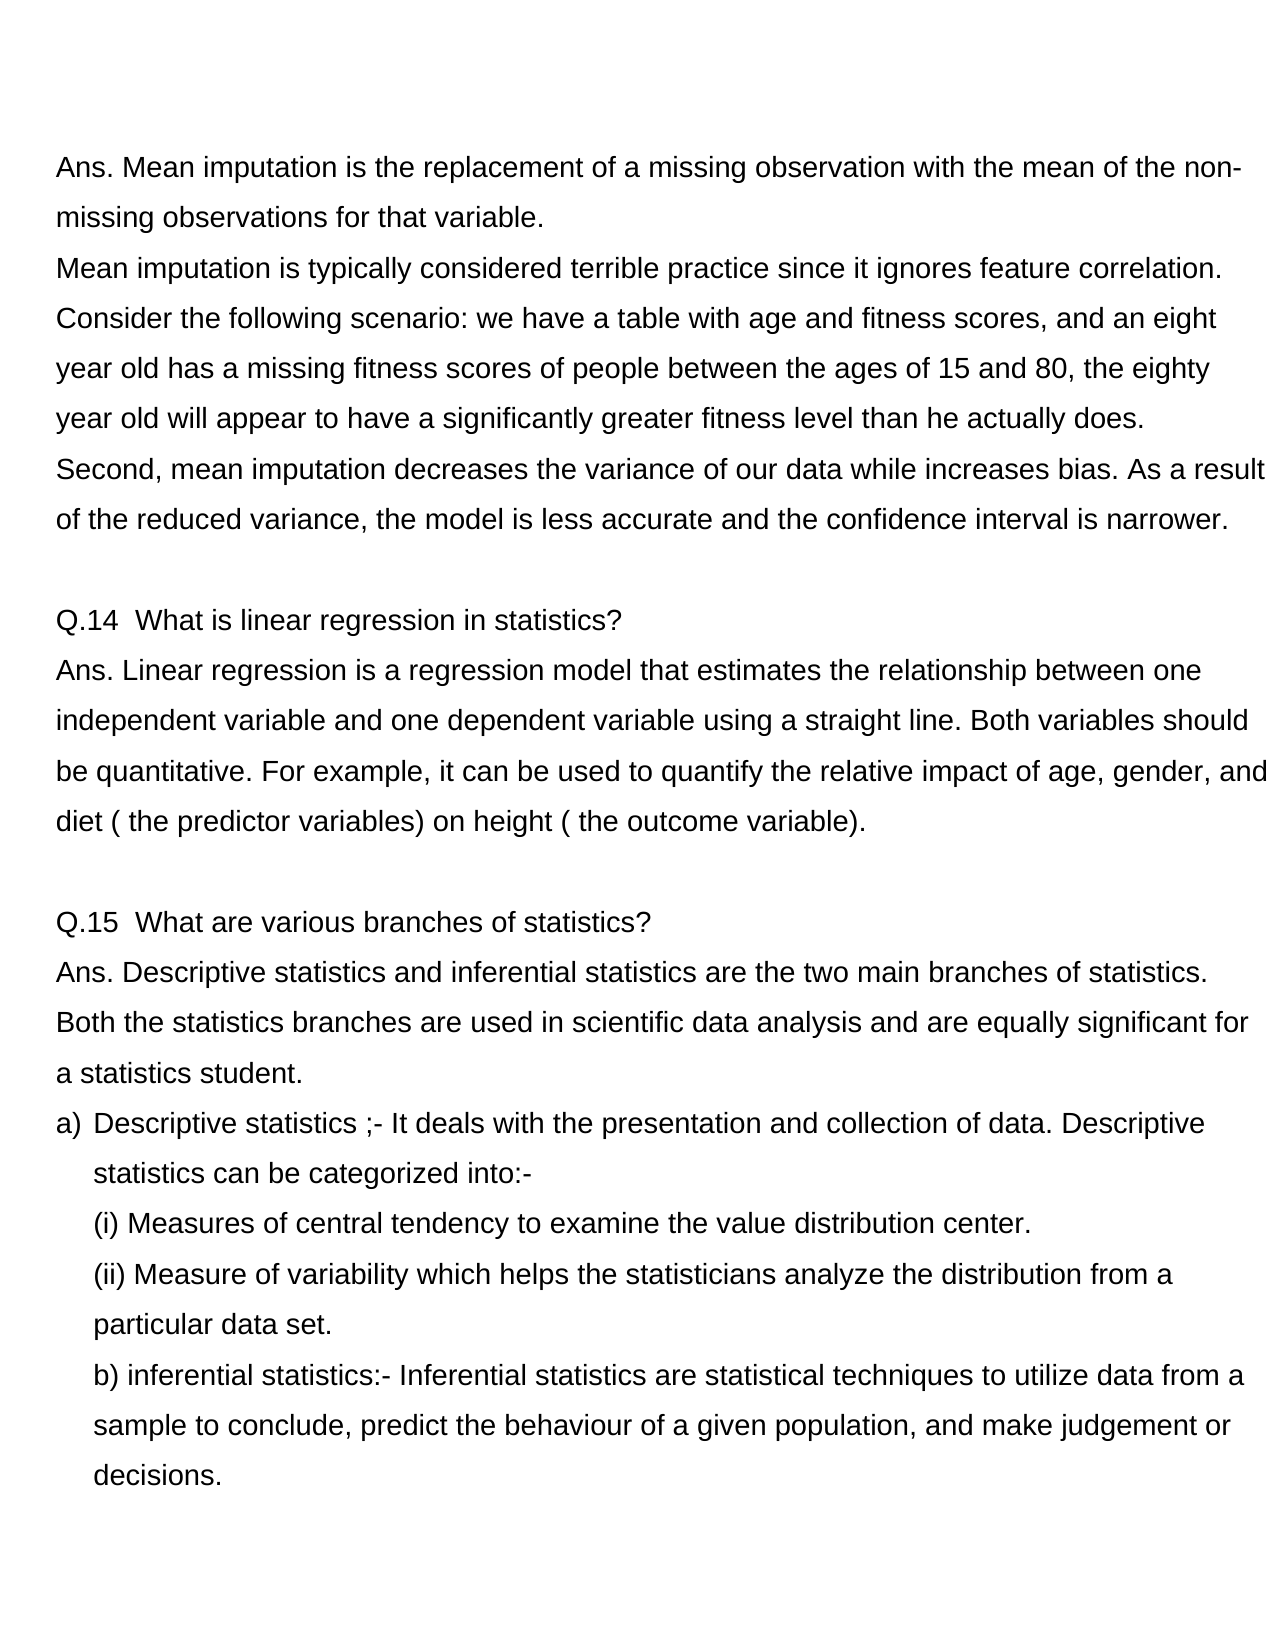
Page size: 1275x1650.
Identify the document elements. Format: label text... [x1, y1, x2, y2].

list Q.15 What are various branches of statistics? [56, 905, 1273, 938]
list Descriptive statistics ;- It deals with the presentation and collection of data. Descriptive statistics can be categorized into:- [56, 1106, 1273, 1190]
list Q.14 What is linear regression in statistics? [56, 603, 1273, 636]
text b) inferential statistics:- Inferential statistics are statistical techniques to utilize data from a sample to conclude, predict the behaviour of a given population, and make judgement or decisions. [93, 1357, 1273, 1492]
list Ans. Descriptive statistics and inferential statistics are the two main branches of statistics. Both the statistics branches are used in scientific data analysis and are equally significant for a statistics student. [56, 955, 1273, 1089]
text (i) Measures of central tendency to examine the value distribution center. [93, 1207, 1273, 1240]
list Second, mean imputation decreases the variance of our data while increases bias. As a result of the reduced variance, the model is less accurate and the confidence interval is narrower. [56, 452, 1273, 536]
text (ii) Measure of variability which helps the statisticians analyze the distribution from a particular data set. [93, 1257, 1273, 1341]
list Ans. Mean imputation is the replacement of a missing observation with the mean of the non-missing observations for that variable. [56, 150, 1273, 234]
list Mean imputation is typically considered terrible practice since it ignores feature correlation. Consider the following scenario: we have a table with age and fitness scores, and an eight year old has a missing fitness scores of people between the ages of 15 and 80, the eighty year old will appear to have a significantly greater fitness level than he actually does. [56, 251, 1273, 435]
list Ans. Linear regression is a regression model that estimates the relationship between one independent variable and one dependent variable using a straight line. Both variables should be quantitative. For example, it can be used to quantify the relative impact of age, gender, and diet ( the predictor variables) on height ( the outcome variable). [56, 653, 1273, 838]
